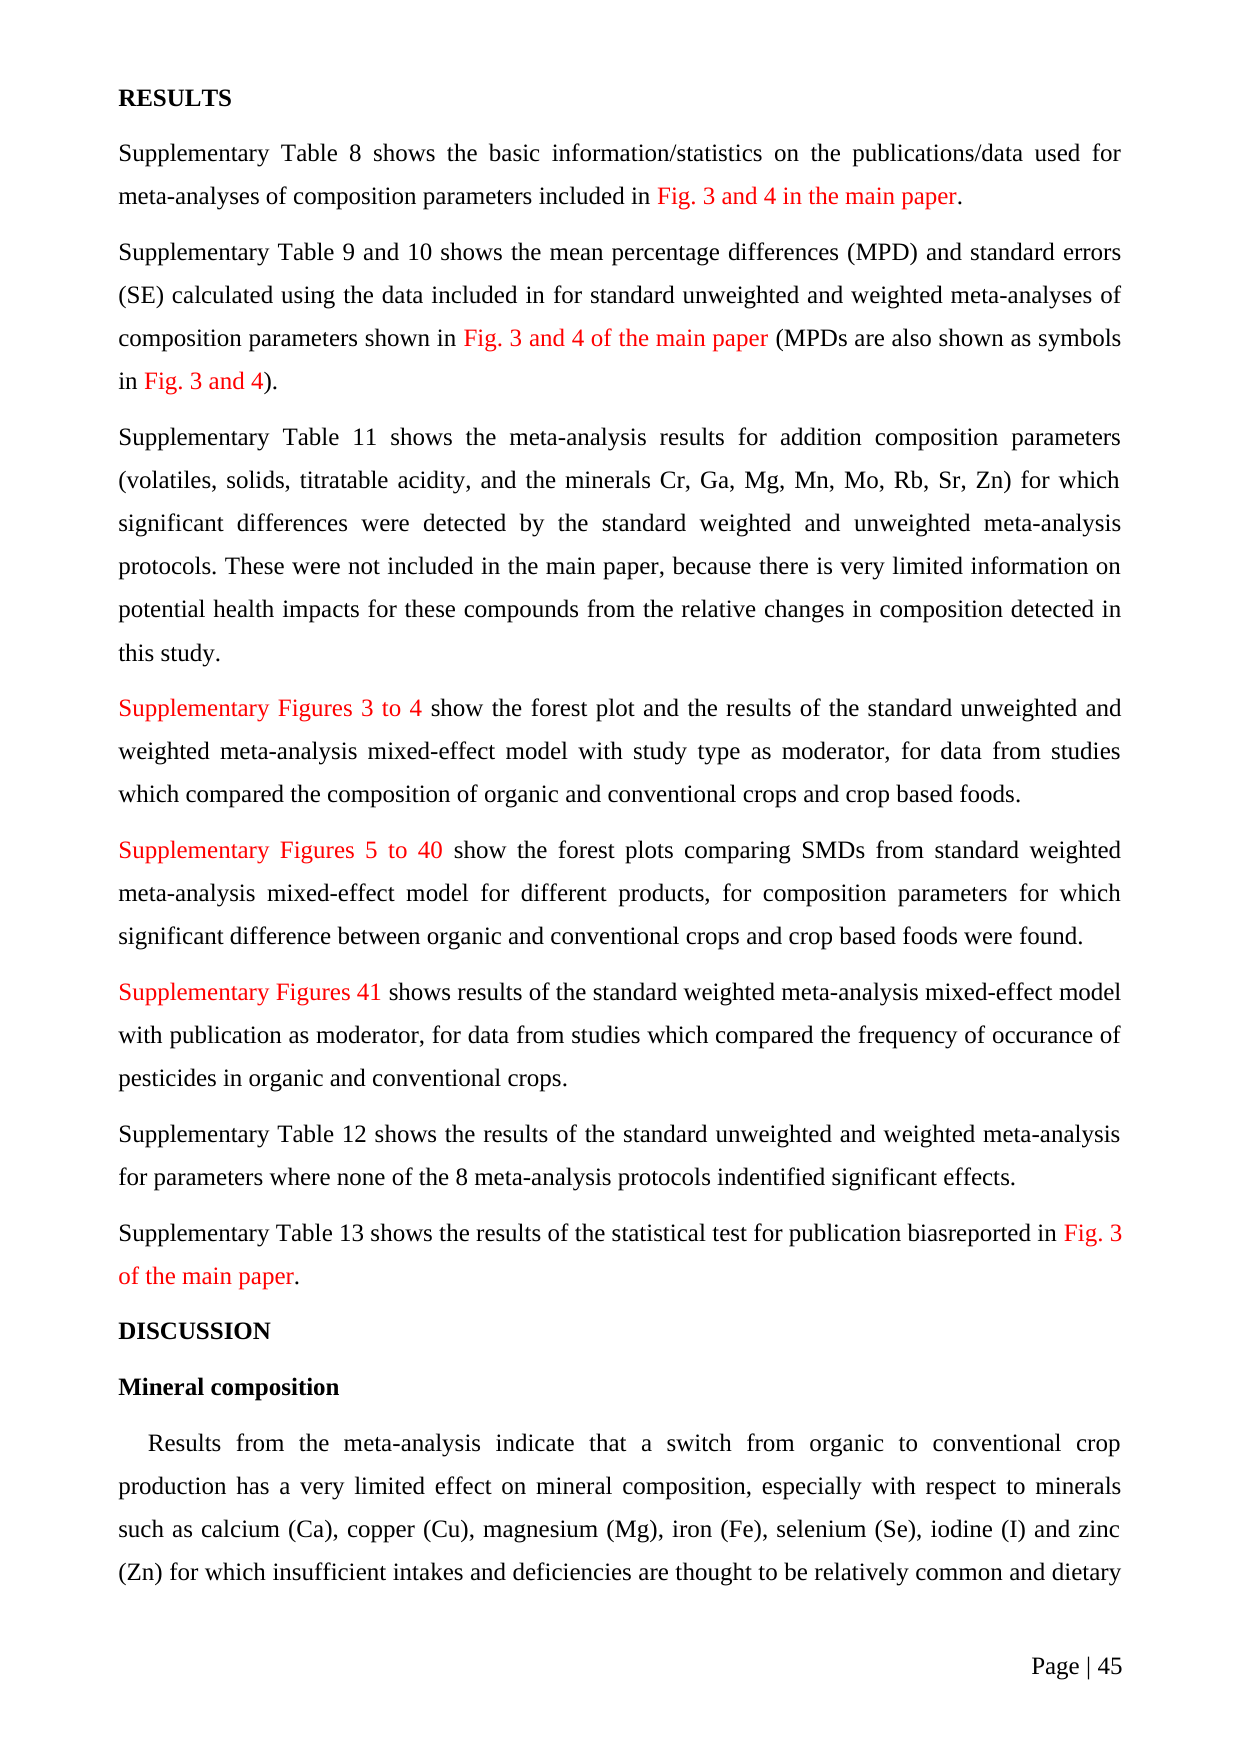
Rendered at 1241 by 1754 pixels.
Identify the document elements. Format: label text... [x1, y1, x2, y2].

subtitle Supplementary Table 12 shows the results of the standard unweighted and weighted meta-analysis for parameters where none of the 8 meta-analysis protocols indentified significant effects. [118, 1119, 1122, 1191]
subtitle Supplementary Table 13 shows the results of the statistical test for publication biasreported in Fig. 3 of the main paper. [118, 1218, 1122, 1289]
subtitle Mineral composition [118, 1372, 1122, 1401]
subtitle Supplementary Table 11 shows the meta-analysis results for addition composition parameters (volatiles, solids, titratable acidity, and the minerals Cr, Ga, Mg, Mn, Mo, Rb, Sr, Zn) for which significant differences were detected by the standard weighted and unweighted meta-analysis protocols. These were not included in the main paper, because there is very limited information on potential health impacts for these compounds from the relative changes in composition detected in this study. [118, 422, 1122, 666]
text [118, 1428, 1122, 1586]
subtitle Supplementary Figures 3 to 4 show the forest plot and the results of the standard unweighted and weighted meta-analysis mixed-effect model with study type as moderator, for data from studies which compared the composition of organic and conventional crops and crop based foods. [118, 693, 1122, 808]
subtitle Supplementary Figures 41 shows results of the standard weighted meta-analysis mixed-effect model with publication as moderator, for data from studies which compared the frequency of occurance of pesticides in organic and conventional crops. [118, 977, 1122, 1092]
subtitle Supplementary Table 9 and 10 shows the mean percentage differences (MPD) and standard errors (SE) calculated using the data included in for standard unweighted and weighted meta-analyses of composition parameters shown in Fig. 3 and 4 of the main paper (MPDs are also shown as symbols in Fig. 3 and 4). [118, 237, 1122, 395]
subtitle DISCUSSION [118, 1316, 1122, 1345]
subtitle RESULTS [118, 83, 1122, 111]
subtitle Supplementary Table 8 shows the basic information/statistics on the publications/data used for meta-analyses of composition parameters included in Fig. 3 and 4 in the main paper. [118, 138, 1122, 210]
subtitle Supplementary Figures 5 to 40 show the forest plots comparing SMDs from standard weighted meta-analysis mixed-effect model for different products, for composition parameters for which significant difference between organic and conventional crops and crop based foods were found. [118, 835, 1122, 950]
